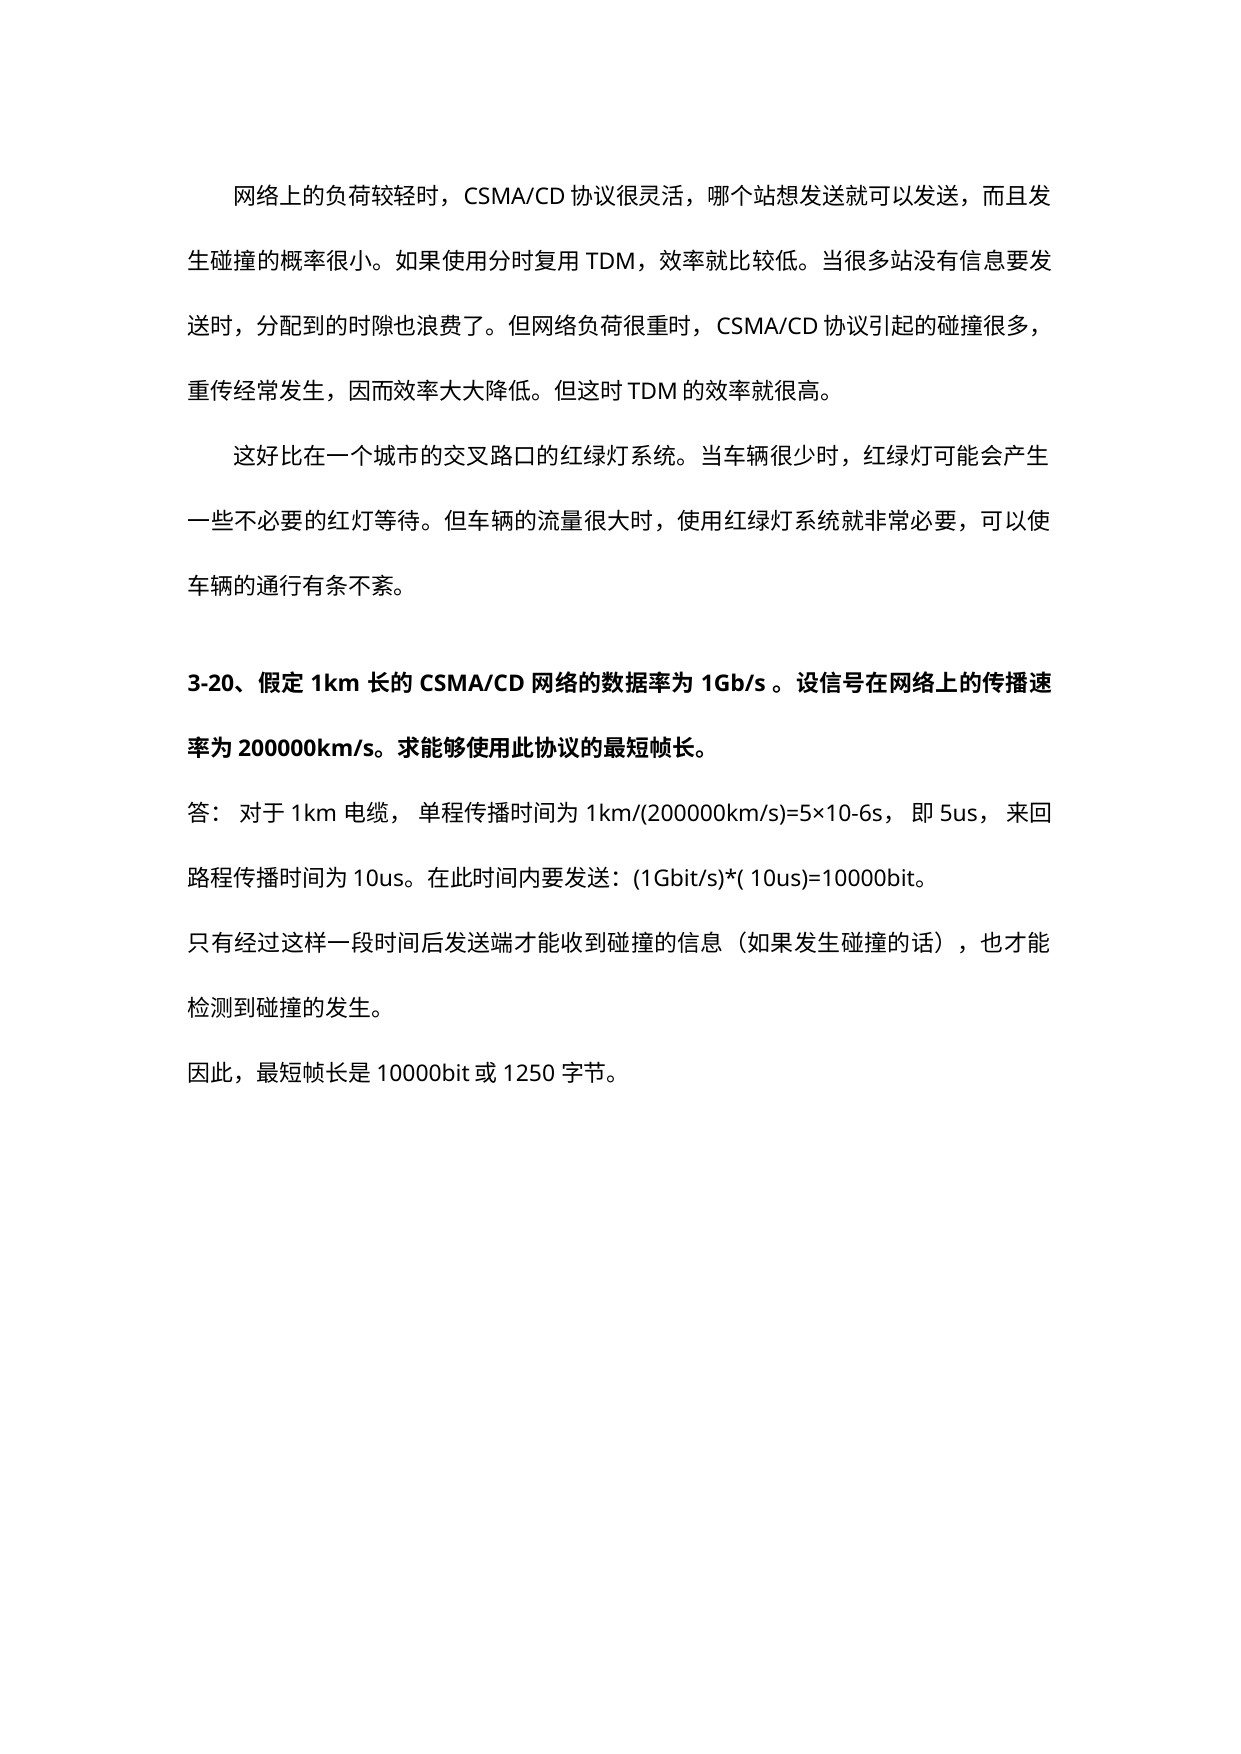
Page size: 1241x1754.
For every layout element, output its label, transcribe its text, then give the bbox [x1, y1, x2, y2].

text 3-20、假定 1km 长的 CSMA/CD 网络的数据率为 1Gb/s 。设信号在网络上的传播速率为200000km/s。求能够使用此协议的最短帧长。 [187, 649, 1053, 779]
text 网络上的负荷较轻时，CSMA/CD协议很灵活，哪个站想发送就可以发送，而且发生碰撞的概率很小。如果使用分时复用TDM，效率就比较低。当很多站没有信息要发送时，分配到的时隙也浪费了。但网络负荷很重时，CSMA/CD协议引起的碰撞很多，重传经常发生，因而效率大大降低。但这时TDM的效率就很高。 [187, 162, 1053, 422]
text 答： 对于1km 电缆， 单程传播时间为1km/(200000km/s)=5×10-6s， 即5us， 来回路程传播时间为10us。在此时间内要发送：(1Gbit/s)*( 10us)=10000bit。 [187, 779, 1053, 909]
text 因此，最短帧长是 10000bit或 1250 字节。 [187, 1039, 1053, 1104]
text 只有经过这样一段时间后发送端才能收到碰撞的信息（如果发生碰撞的话），也才能检测到碰撞的发生。 [187, 909, 1053, 1039]
text 这好比在一个城市的交叉路口的红绿灯系统。当车辆很少时，红绿灯可能会产生一些不必要的红灯等待。但车辆的流量很大时，使用红绿灯系统就非常必要，可以使车辆的通行有条不紊。 [187, 422, 1053, 617]
